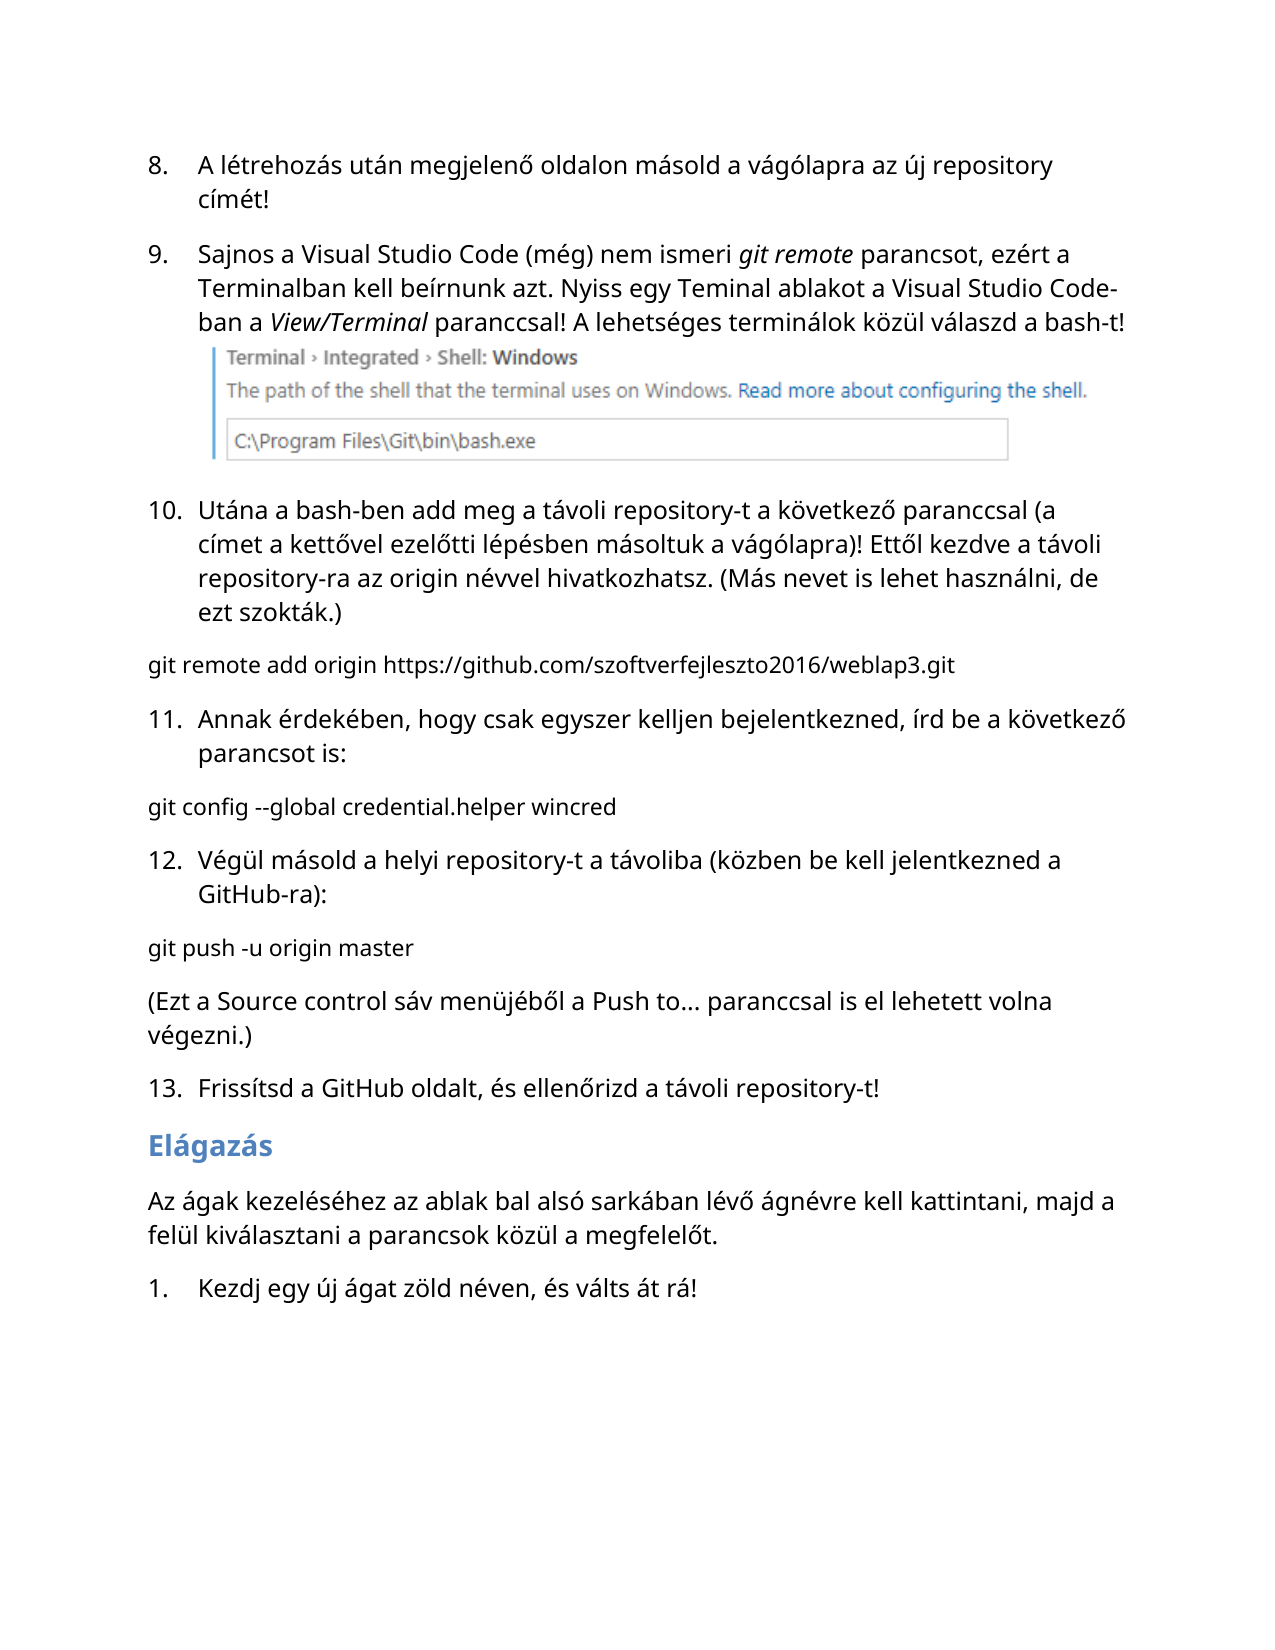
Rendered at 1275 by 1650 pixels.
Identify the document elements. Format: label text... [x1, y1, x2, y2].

list Végül másold a helyi repository-t a távoliba (közben be kell jelentkezned a GitHub-ra): [148, 843, 1127, 911]
list A létrehozás után megjelenő oldalon másold a vágólapra az új repository címét! [148, 148, 1127, 216]
list Utána a bash-ben add meg a távoli repository-t a következő paranccsal (a címet a kettővel ezelőtti lépésben másoltuk a vágólapra)! Ettől kezdve a távoli repository-ra az origin névvel hivatkozhatsz. (Más nevet is lehet használni, de ezt szokták.) [148, 492, 1127, 629]
list Annak érdekében, hogy csak egyszer kelljen bejelentkezned, írd be a következő parancsot is: [148, 702, 1127, 770]
picture [197, 338, 1095, 472]
list Frissítsd a GitHub oldalt, és ellenőrizd a távoli repository-t! [148, 1071, 1127, 1104]
text git remote add origin https://github.com/szoftverfejleszto2016/weblap3.git [148, 649, 1127, 681]
text git config --global credential.helper wincred [148, 791, 1127, 822]
subtitle Elágazás [148, 1125, 1127, 1165]
text git push -u origin master [148, 932, 1127, 963]
text (Ezt a Source control sáv menüjéből a Push to... paranccsal is el lehetett volna végezni.) [148, 984, 1127, 1052]
list Kezdj egy új ágat zöld néven, és válts át rá! [148, 1271, 1127, 1333]
text Az ágak kezeléséhez az ablak bal alsó sarkában lévő ágnévre kell kattintani, majd a felül kiválasztani a parancsok közül a megfelelőt. [148, 1184, 1127, 1252]
